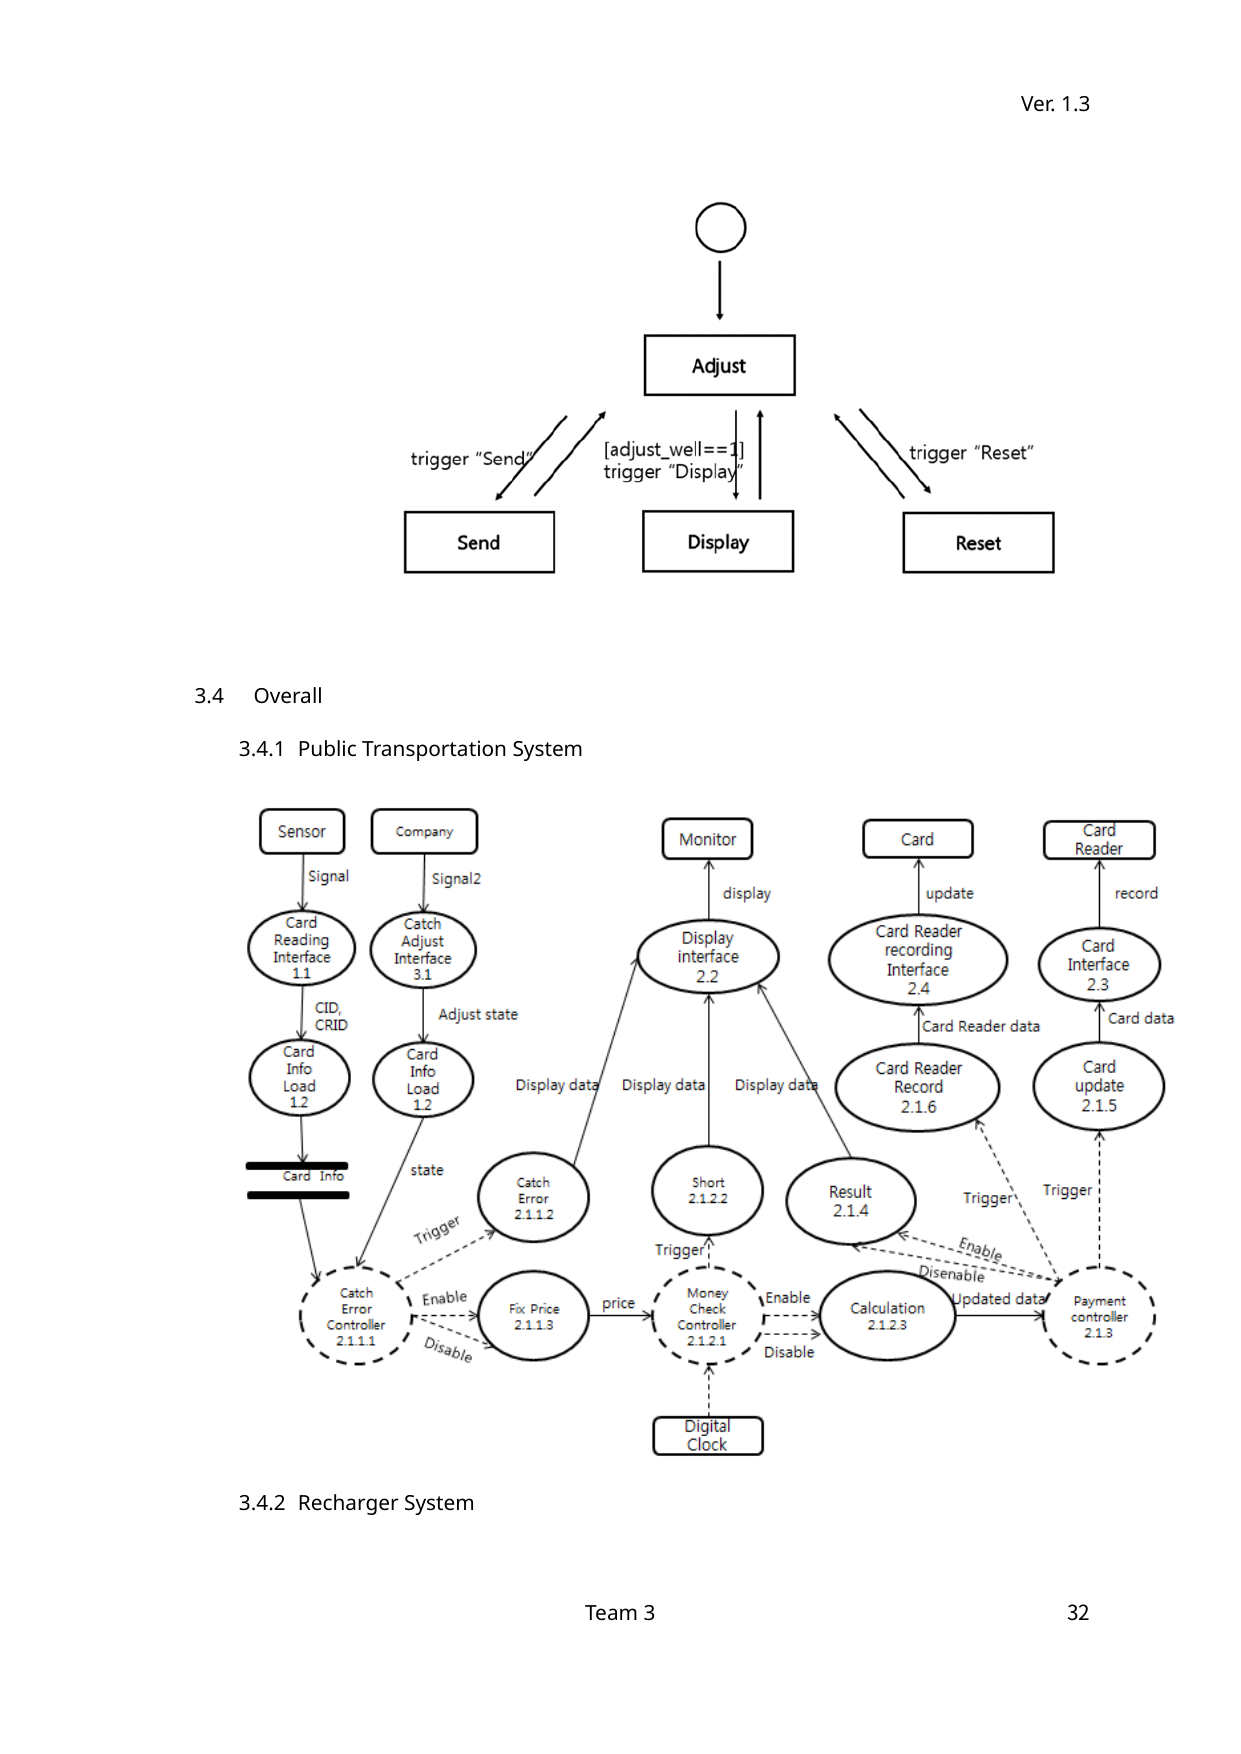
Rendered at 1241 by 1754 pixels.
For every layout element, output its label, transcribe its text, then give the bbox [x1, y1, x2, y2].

list Overall [194, 681, 1090, 709]
picture [238, 787, 1184, 1464]
list Public Transportation System [239, 734, 1090, 763]
list Recharger System [239, 1488, 1090, 1517]
picture [371, 177, 1081, 603]
